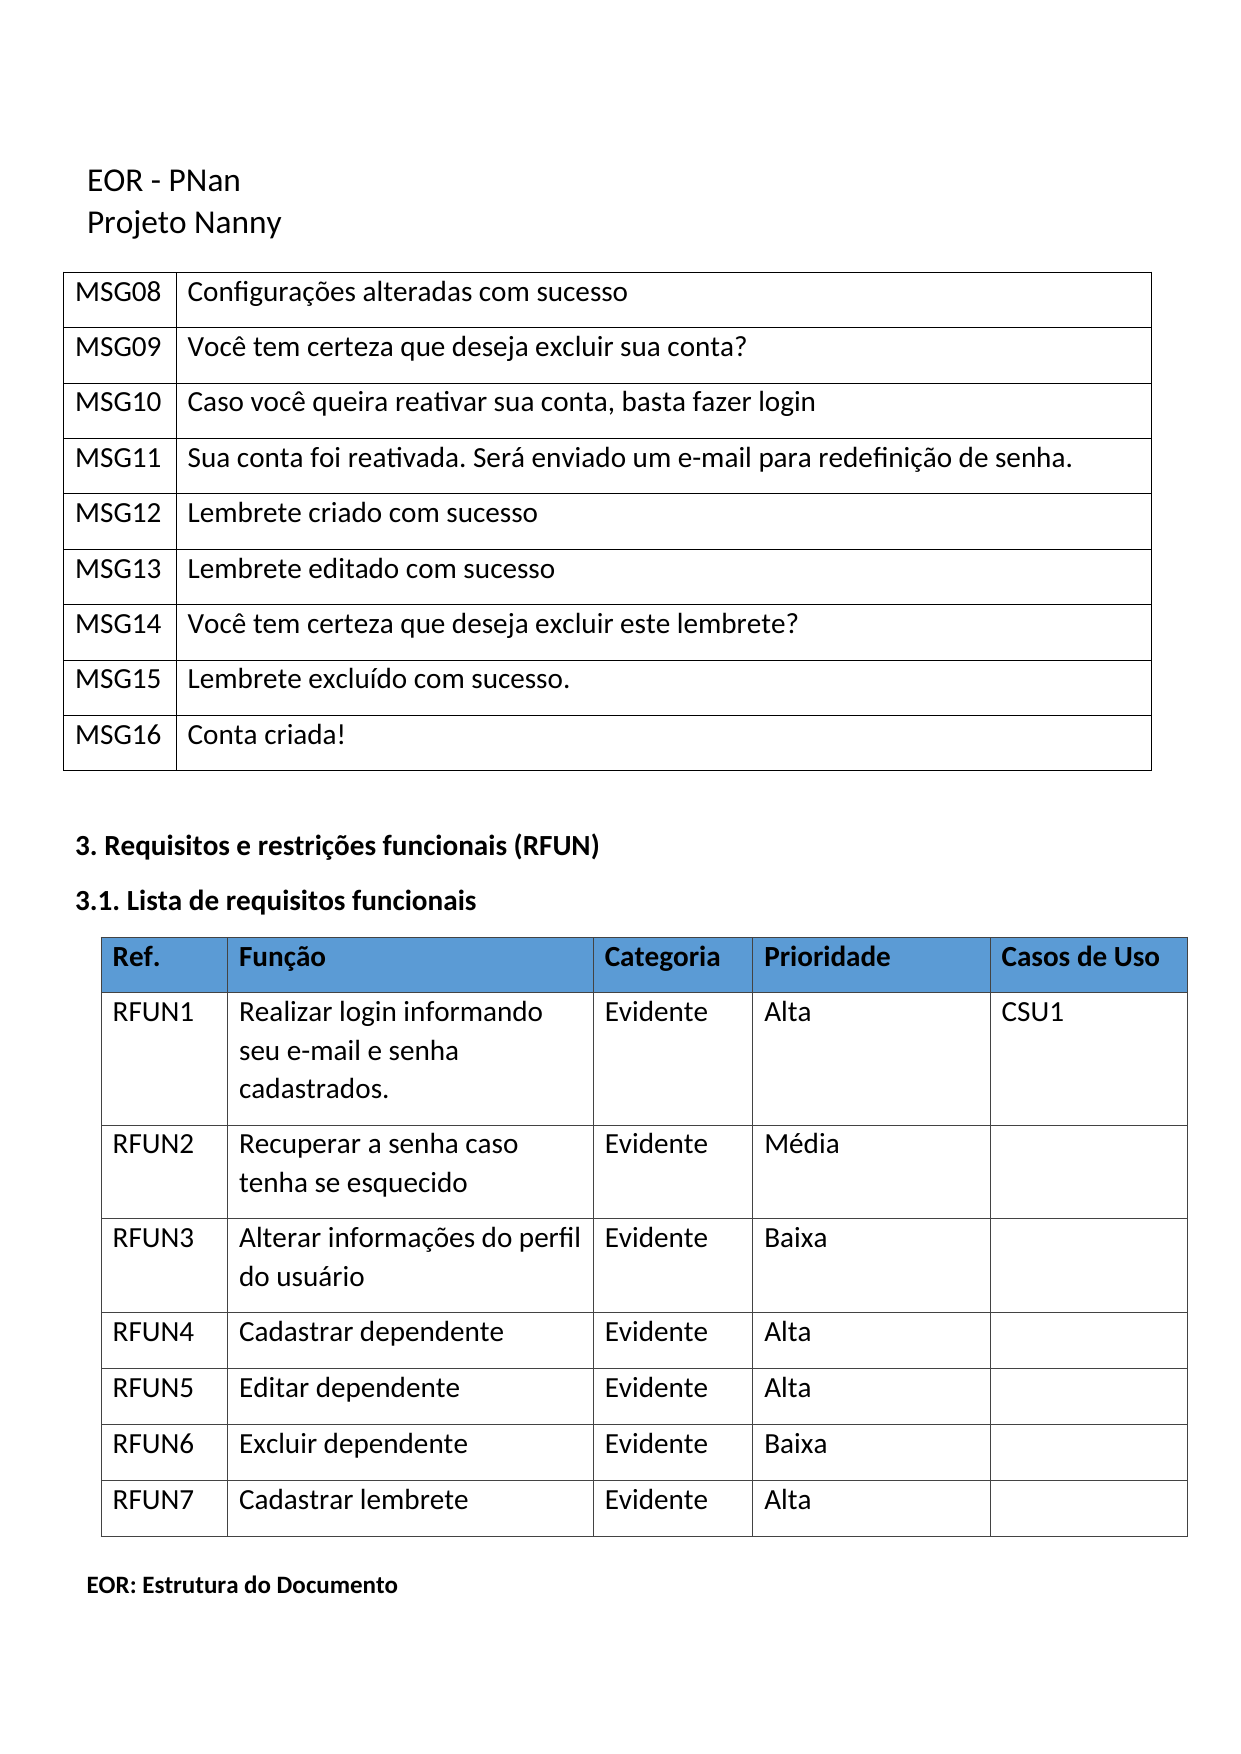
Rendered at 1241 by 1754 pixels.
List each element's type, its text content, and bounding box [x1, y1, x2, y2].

table_cell RFUN2 [102, 1126, 227, 1218]
table_cell Baixa [753, 1425, 990, 1480]
table_cell [991, 1369, 1187, 1424]
table_cell MSG14 [64, 605, 176, 659]
table_cell MSG16 [64, 716, 176, 770]
table_cell MSG11 [64, 439, 176, 493]
table_cell RFUN3 [102, 1219, 227, 1312]
table_cell [991, 1313, 1187, 1368]
table_cell Lembrete excluído com sucesso. [177, 661, 1151, 715]
table_cell Configurações alteradas com sucesso [177, 273, 1151, 327]
table_cell Evidente [594, 1313, 752, 1368]
table_header Casos de Uso [991, 938, 1187, 992]
table_cell Evidente [594, 1126, 752, 1218]
table_header Função [228, 938, 593, 992]
table_cell RFUN5 [102, 1369, 227, 1424]
table_cell MSG10 [64, 384, 176, 438]
table_cell Alta [753, 1313, 990, 1368]
table_cell Recuperar a senha caso tenha se esquecido [228, 1126, 593, 1218]
table_cell MSG12 [64, 494, 176, 549]
table_cell Evidente [594, 993, 752, 1124]
table_cell Alta [753, 1481, 990, 1536]
table_cell MSG13 [64, 550, 176, 604]
table_cell Lembrete criado com sucesso [177, 494, 1151, 549]
table_cell Realizar login informando seu e-mail e senha cadastrados. [228, 993, 593, 1124]
table_cell Conta criada! [177, 716, 1151, 770]
text 3. Requisitos e restrições funcionais (RFUN) [75, 827, 1165, 862]
table_cell Editar dependente [228, 1369, 593, 1424]
table_cell Média [753, 1126, 990, 1218]
table_cell RFUN1 [102, 993, 227, 1124]
table_cell MSG08 [64, 273, 176, 327]
table_cell Excluir dependente [228, 1425, 593, 1480]
table_cell Cadastrar dependente [228, 1313, 593, 1368]
table_cell Evidente [594, 1425, 752, 1480]
table_cell Baixa [753, 1219, 990, 1312]
table_header Prioridade [753, 938, 990, 992]
table_cell Você tem certeza que deseja excluir este lembrete? [177, 605, 1151, 659]
table_cell Você tem certeza que deseja excluir sua conta? [177, 328, 1151, 382]
table_cell CSU1 [991, 993, 1187, 1124]
table_cell Cadastrar lembrete [228, 1481, 593, 1536]
table_header Ref. [102, 938, 227, 992]
text 3.1. Lista de requisitos funcionais [75, 882, 1165, 917]
table_cell [991, 1481, 1187, 1536]
table_cell RFUN6 [102, 1425, 227, 1480]
table_cell RFUN7 [102, 1481, 227, 1536]
table_cell Caso você queira reativar sua conta, basta fazer login [177, 384, 1151, 438]
table_cell [991, 1219, 1187, 1312]
table_cell Alterar informações do perfil do usuário [228, 1219, 593, 1312]
table_cell MSG15 [64, 661, 176, 715]
table_header Categoria [594, 938, 752, 992]
table_cell MSG09 [64, 328, 176, 382]
table_cell RFUN4 [102, 1313, 227, 1368]
table_cell [991, 1126, 1187, 1218]
table_cell Alta [753, 993, 990, 1124]
table_cell Evidente [594, 1369, 752, 1424]
table_cell Alta [753, 1369, 990, 1424]
table_cell Sua conta foi reativada. Será enviado um e-mail para redefinição de senha. [177, 439, 1151, 493]
table_cell [991, 1425, 1187, 1480]
table_cell Evidente [594, 1481, 752, 1536]
table_cell Lembrete editado com sucesso [177, 550, 1151, 604]
table_cell Evidente [594, 1219, 752, 1312]
